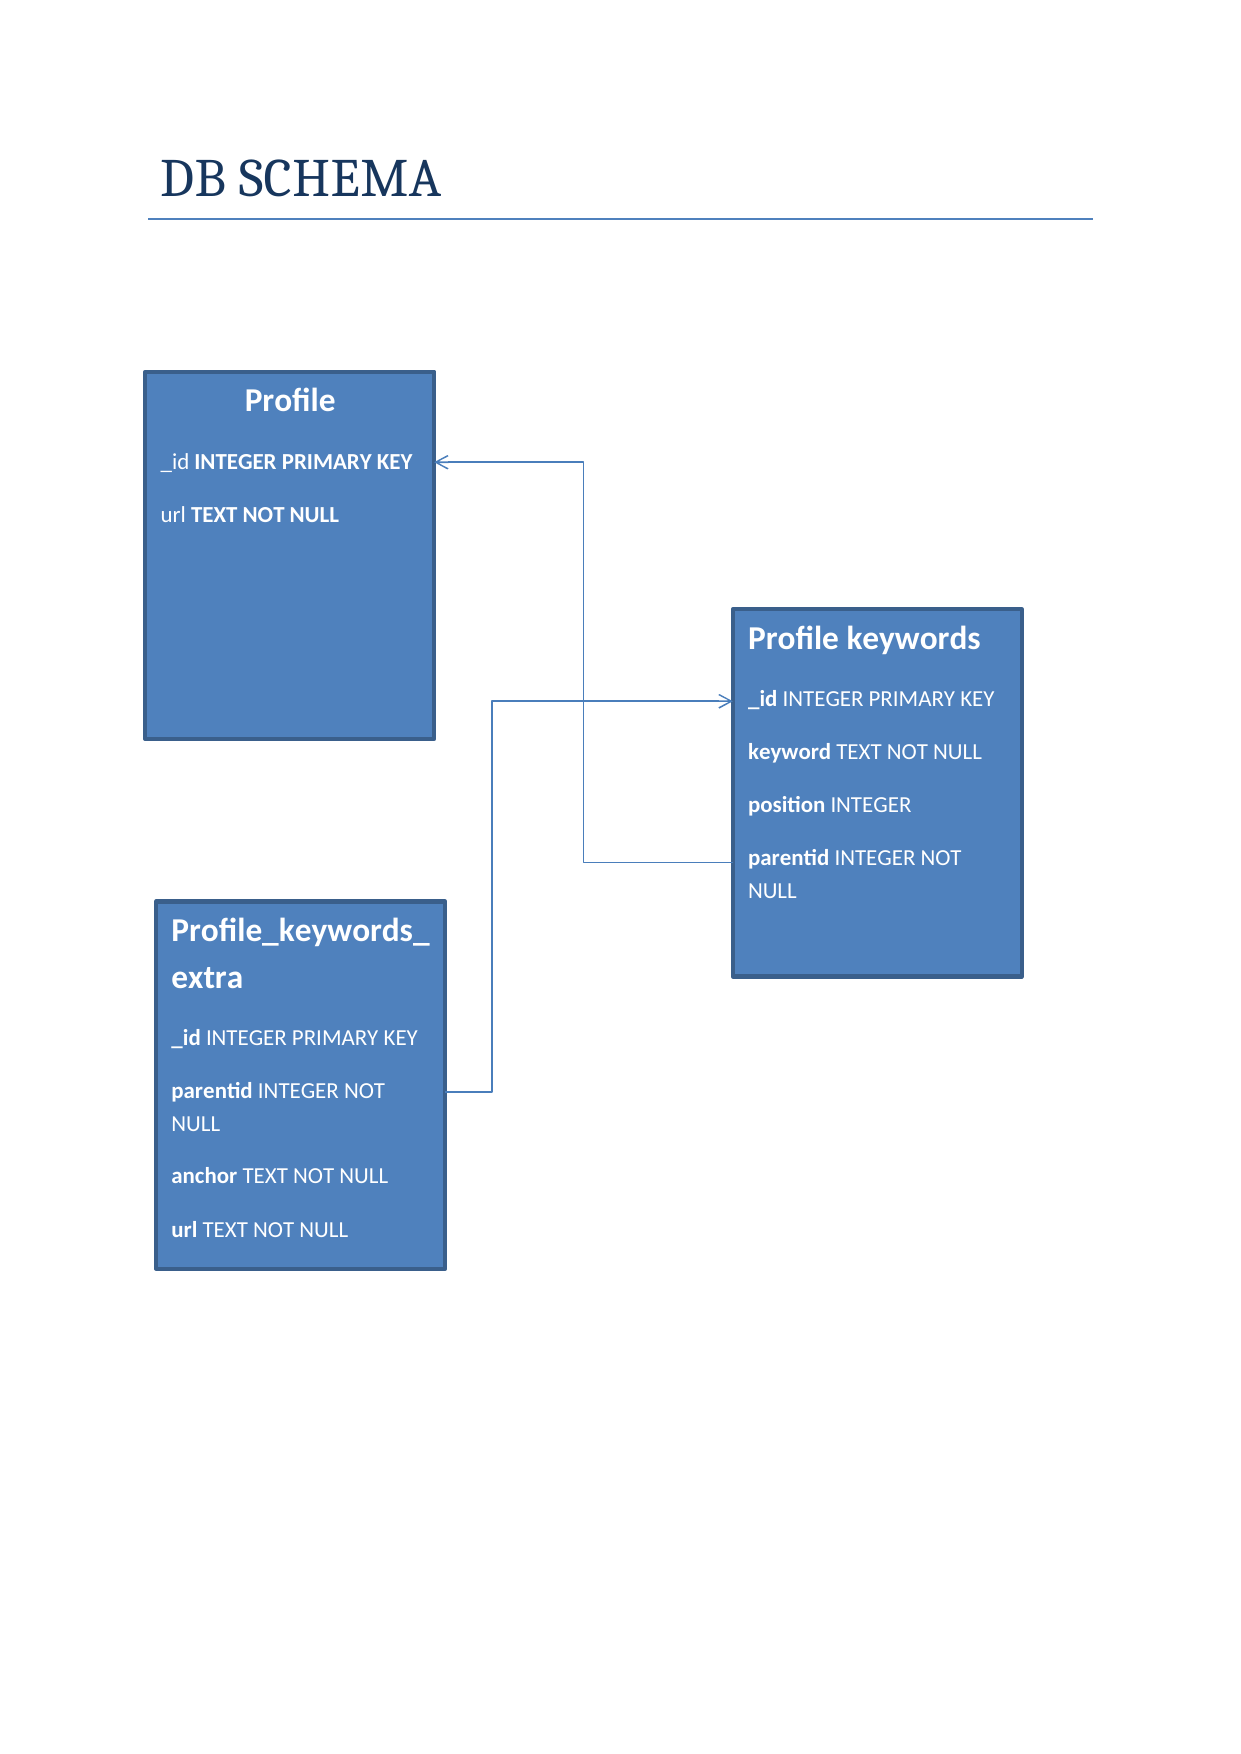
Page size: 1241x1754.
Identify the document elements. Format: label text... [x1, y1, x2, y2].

title DB SCHEMA [148, 148, 1093, 218]
